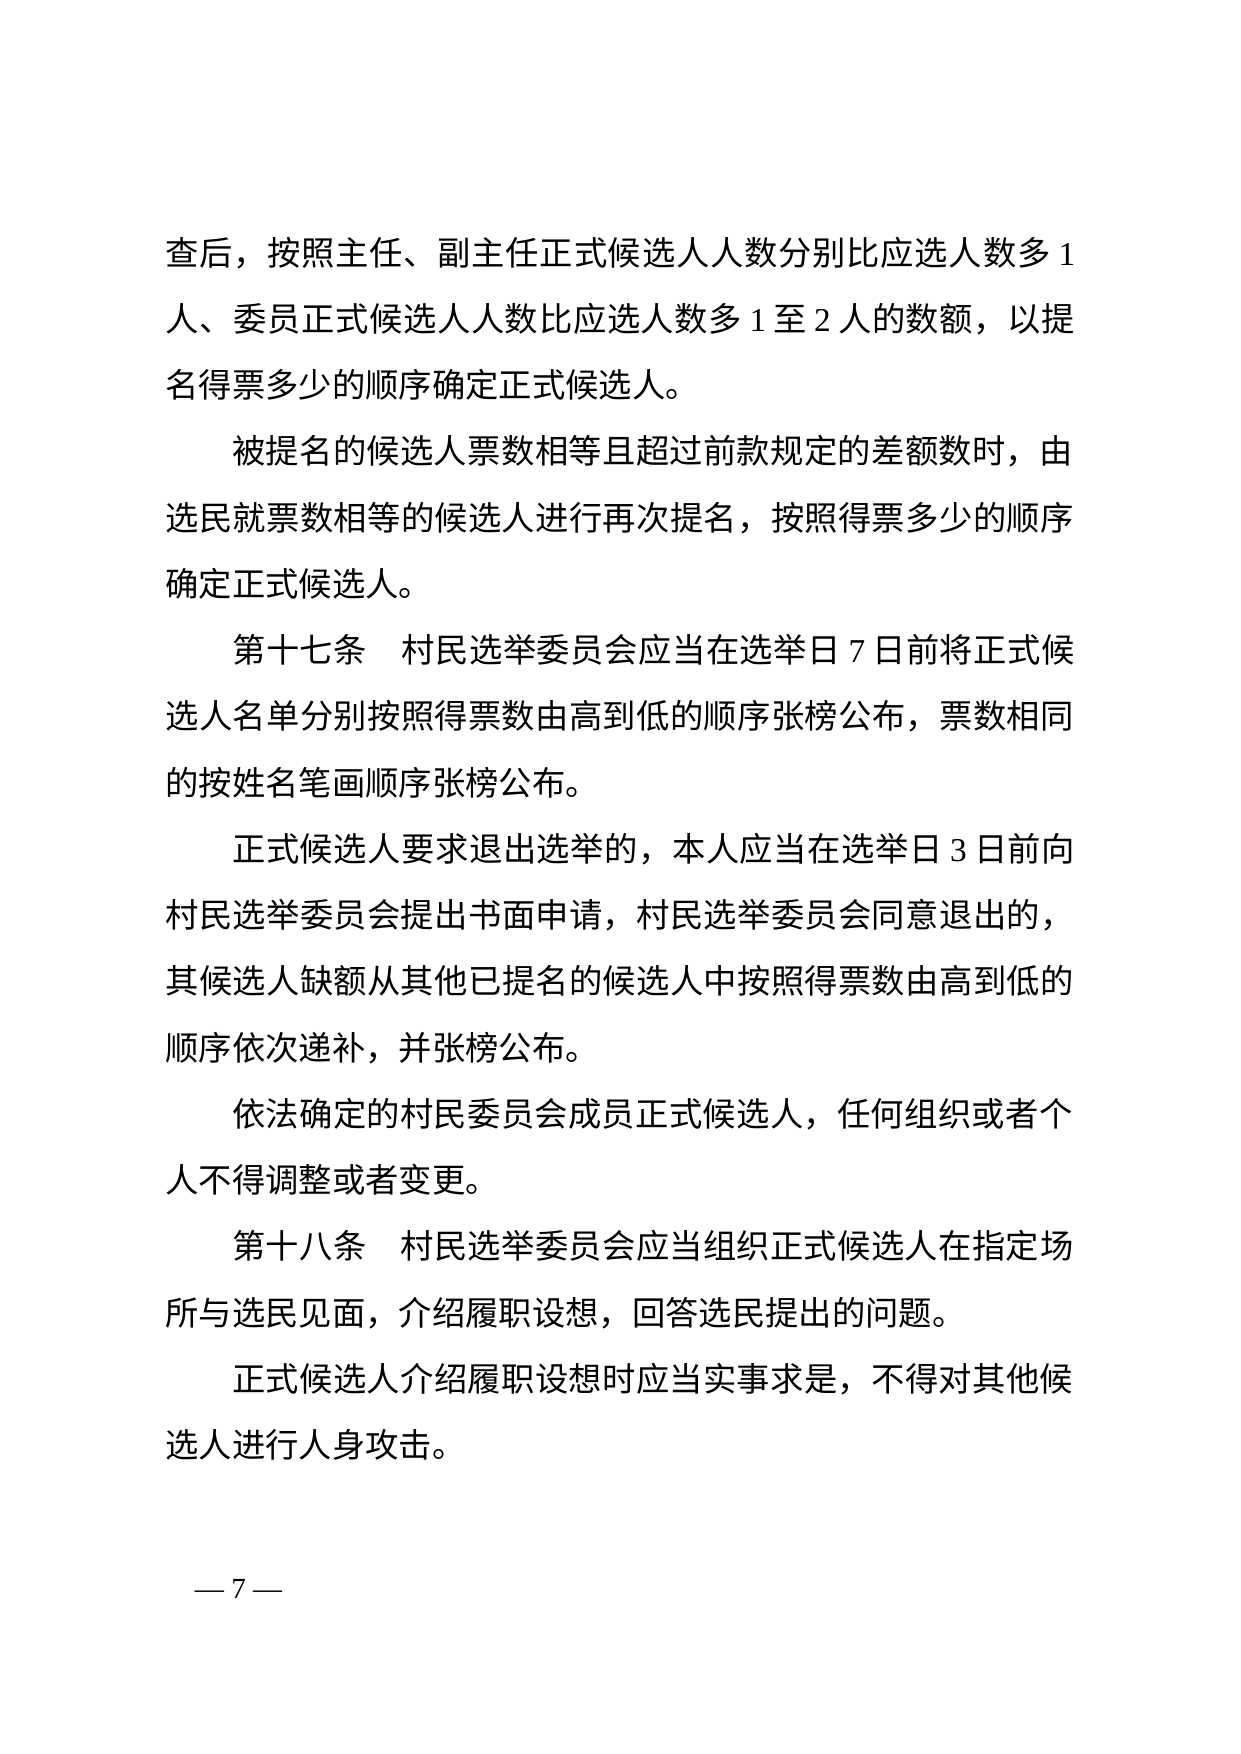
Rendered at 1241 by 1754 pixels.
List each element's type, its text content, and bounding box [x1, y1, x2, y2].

text 第十七条 村民选举委员会应当在选举日7日前将正式候选人名单分别按照得票数由高到低的顺序张榜公布，票数相同的按姓名笔画顺序张榜公布。 [165, 615, 1075, 814]
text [165, 217, 1075, 416]
text 第十八条 村民选举委员会应当组织正式候选人在指定场所与选民见面，介绍履职设想，回答选民提出的问题。 [165, 1211, 1075, 1344]
text 依法确定的村民委员会成员正式候选人，任何组织或者个人不得调整或者变更。 [165, 1079, 1075, 1211]
text 正式候选人介绍履职设想时应当实事求是，不得对其他候选人进行人身攻击。 [165, 1344, 1075, 1476]
text 被提名的候选人票数相等且超过前款规定的差额数时，由选民就票数相等的候选人进行再次提名，按照得票多少的顺序确定正式候选人。 [165, 416, 1075, 615]
text 正式候选人要求退出选举的，本人应当在选举日3日前向村民选举委员会提出书面申请，村民选举委员会同意退出的，其候选人缺额从其他已提名的候选人中按照得票数由高到低的顺序依次递补，并张榜公布。 [165, 814, 1075, 1079]
